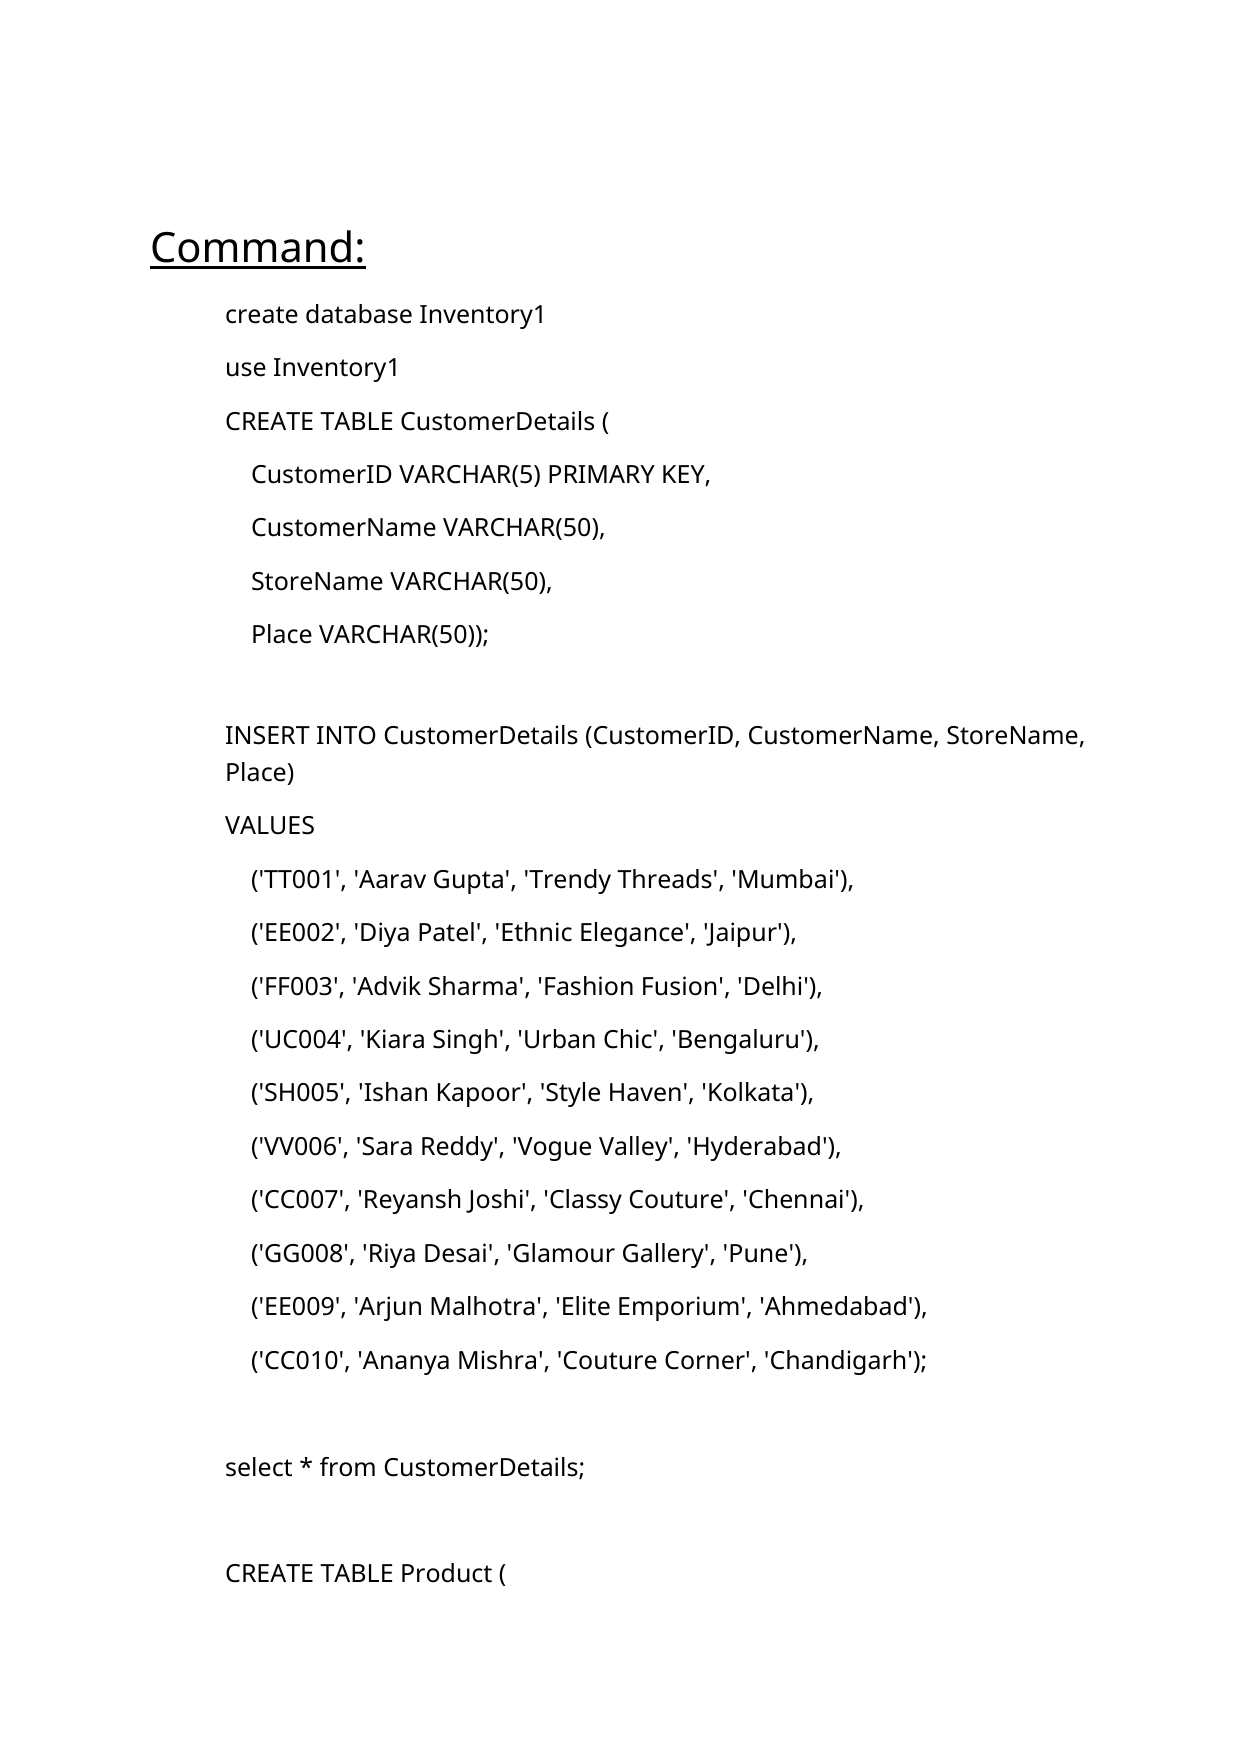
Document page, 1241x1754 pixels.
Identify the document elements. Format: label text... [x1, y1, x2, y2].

text Place VARCHAR(50)); [225, 617, 1090, 651]
text ('UC004', 'Kiara Singh', 'Urban Chic', 'Bengaluru'), [225, 1022, 1090, 1056]
text VALUES [225, 808, 1090, 842]
text select * from CustomerDetails; [225, 1449, 1090, 1483]
text ('TT001', 'Aarav Gupta', 'Trendy Threads', 'Mumbai'), [225, 861, 1090, 895]
text Command: [150, 218, 1090, 275]
text CREATE TABLE CustomerDetails ( [225, 403, 1090, 437]
text ('EE009', 'Arjun Malhotra', 'Elite Emporium', 'Ahmedabad'), [225, 1289, 1090, 1323]
text use Inventory1 [225, 350, 1090, 384]
text StoreName VARCHAR(50), [225, 563, 1090, 597]
text CREATE TABLE Product ( [225, 1556, 1090, 1590]
text INSERT INTO CustomerDetails (CustomerID, CustomerName, StoreName, Place) [225, 718, 1090, 788]
text CustomerID VARCHAR(5) PRIMARY KEY, [225, 457, 1090, 491]
text ('EE002', 'Diya Patel', 'Ethnic Elegance', 'Jaipur'), [225, 915, 1090, 949]
text ('GG008', 'Riya Desai', 'Glamour Gallery', 'Pune'), [225, 1235, 1090, 1269]
text ('CC007', 'Reyansh Joshi', 'Classy Couture', 'Chennai'), [225, 1182, 1090, 1216]
text ('SH005', 'Ishan Kapoor', 'Style Haven', 'Kolkata'), [225, 1075, 1090, 1109]
text create database Inventory1 [225, 296, 1090, 330]
text ('VV006', 'Sara Reddy', 'Vogue Valley', 'Hyderabad'), [225, 1128, 1090, 1163]
text CustomerName VARCHAR(50), [225, 510, 1090, 544]
text ('CC010', 'Ananya Mishra', 'Couture Corner', 'Chandigarh'); [225, 1342, 1090, 1376]
text ('FF003', 'Advik Sharma', 'Fashion Fusion', 'Delhi'), [225, 968, 1090, 1002]
